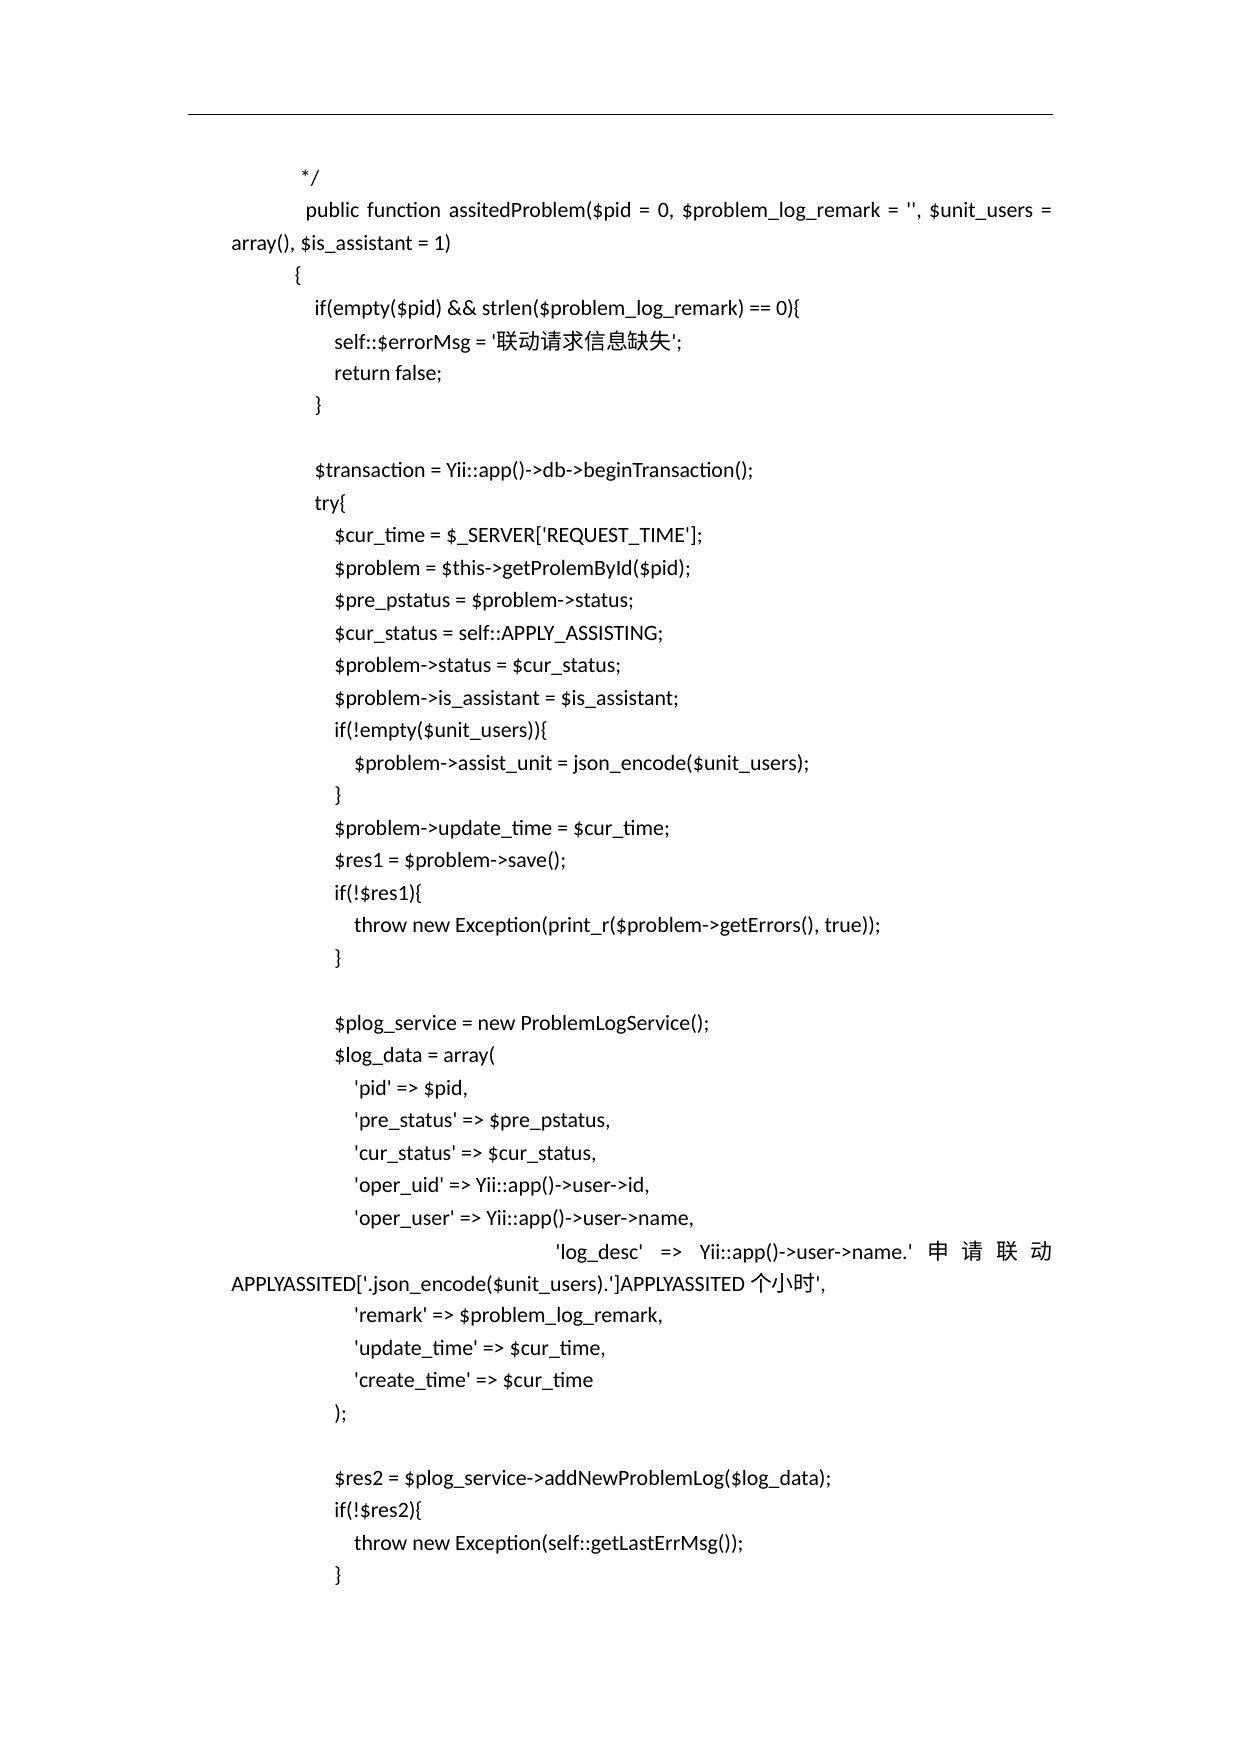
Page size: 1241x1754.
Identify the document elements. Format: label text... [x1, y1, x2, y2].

text $problem->assist_unit = json_encode($unit_users); [231, 746, 1053, 778]
text 'remark' => $problem_log_remark, [231, 1298, 1053, 1331]
text public function assitedProblem($pid = 0, $problem_log_remark = '', $unit_users = array(), $is_assistant = 1) [231, 193, 1053, 258]
text self::$errorMsg = '联动请求信息缺失'; [231, 323, 1053, 356]
text if(!empty($unit_users)){ [231, 713, 1053, 746]
text $pre_pstatus = $problem->status; [231, 583, 1053, 616]
text $res1 = $problem->save(); [231, 843, 1053, 876]
text $problem = $this->getProlemById($pid); [231, 551, 1053, 583]
text $problem->status = $cur_status; [231, 648, 1053, 681]
text $plog_service = new ProblemLogService(); [231, 1006, 1053, 1038]
text } [231, 1558, 1053, 1591]
text if(empty($pid) && strlen($problem_log_remark) == 0){ [231, 291, 1053, 323]
text */ [231, 161, 1053, 193]
text return false; [231, 356, 1053, 388]
text throw new Exception(self::getLastErrMsg()); [231, 1526, 1053, 1558]
text 'log_desc' => Yii::app()->user->name.'申请联动APPLYASSITED['.json_encode($unit_users).']APPLYASSITED个小时', [231, 1233, 1053, 1298]
text } [231, 941, 1053, 973]
text 'oper_user' => Yii::app()->user->name, [231, 1201, 1053, 1233]
text 'update_time' => $cur_time, [231, 1331, 1053, 1363]
text throw new Exception(print_r($problem->getErrors(), true)); [231, 908, 1053, 941]
text ); [231, 1396, 1053, 1428]
text $cur_time = $_SERVER['REQUEST_TIME']; [231, 518, 1053, 551]
text $log_data = array( [231, 1038, 1053, 1071]
text 'pid' => $pid, [231, 1071, 1053, 1103]
text $transaction = Yii::app()->db->beginTransaction(); [231, 453, 1053, 486]
text { [231, 258, 1053, 291]
text if(!$res2){ [231, 1493, 1053, 1526]
text 'cur_status' => $cur_status, [231, 1136, 1053, 1168]
text $problem->update_time = $cur_time; [231, 811, 1053, 843]
text } [231, 388, 1053, 421]
text 'pre_status' => $pre_pstatus, [231, 1103, 1053, 1136]
text $cur_status = self::APPLY_ASSISTING; [231, 616, 1053, 648]
text 'oper_uid' => Yii::app()->user->id, [231, 1168, 1053, 1201]
text try{ [231, 486, 1053, 518]
text if(!$res1){ [231, 876, 1053, 908]
text 'create_time' => $cur_time [231, 1363, 1053, 1396]
text $problem->is_assistant = $is_assistant; [231, 681, 1053, 713]
text } [231, 778, 1053, 811]
text $res2 = $plog_service->addNewProblemLog($log_data); [231, 1461, 1053, 1493]
